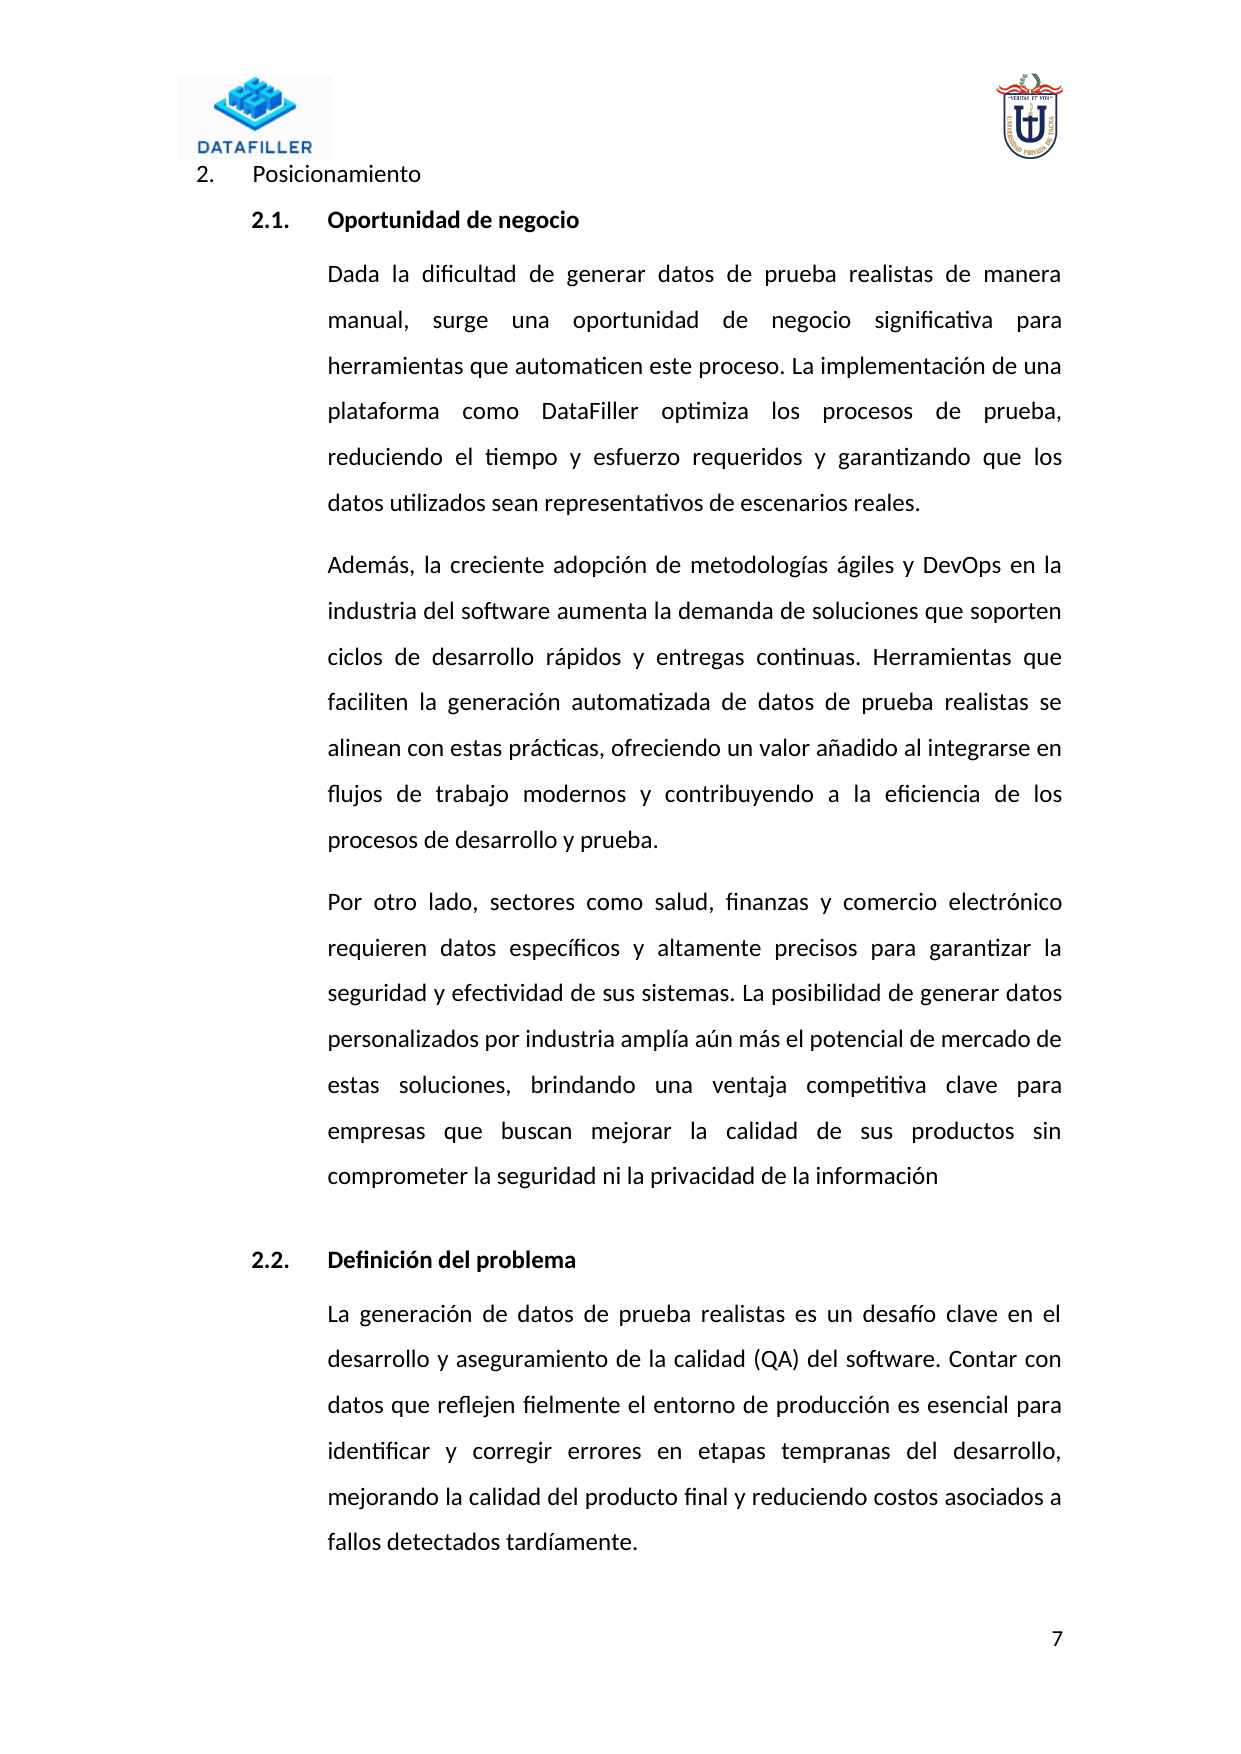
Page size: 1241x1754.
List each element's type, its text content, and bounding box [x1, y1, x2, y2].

subtitle Definición del problema [290, 1244, 1063, 1274]
subtitle Oportunidad de negocio [290, 204, 1063, 235]
subtitle Posicionamiento [215, 158, 1063, 189]
text Además, la creciente adopción de metodologías ágiles y DevOps en la industria del software aumenta la demanda de soluciones que soporten ciclos de desarrollo rápidos y entregas continuas. Herramientas que faciliten la generación automatizada de datos de prueba realistas se alinean con estas prácticas, ofreciendo un valor añadido al integrarse en flujos de trabajo modernos y contribuyendo a la eficiencia de los procesos de desarrollo y prueba. [327, 549, 1063, 854]
text Por otro lado, sectores como salud, finanzas y comercio electrónico requieren datos específicos y altamente precisos para garantizar la seguridad y efectividad de sus sistemas. La posibilidad de generar datos personalizados por industria amplía aún más el potencial de mercado de estas soluciones, brindando una ventaja competitiva clave para empresas que buscan mejorar la calidad de sus productos sin comprometer la seguridad ni la privacidad de la información [327, 886, 1063, 1191]
text La generación de datos de prueba realistas es un desafío clave en el desarrollo y aseguramiento de la calidad (QA) del software. Contar con datos que reflejen fielmente el entorno de producción es esencial para identificar y corregir errores en etapas tempranas del desarrollo, mejorando la calidad del producto final y reduciendo costos asociados a fallos detectados tardíamente. [327, 1298, 1063, 1557]
picture [177, 76, 332, 159]
picture [996, 73, 1063, 159]
